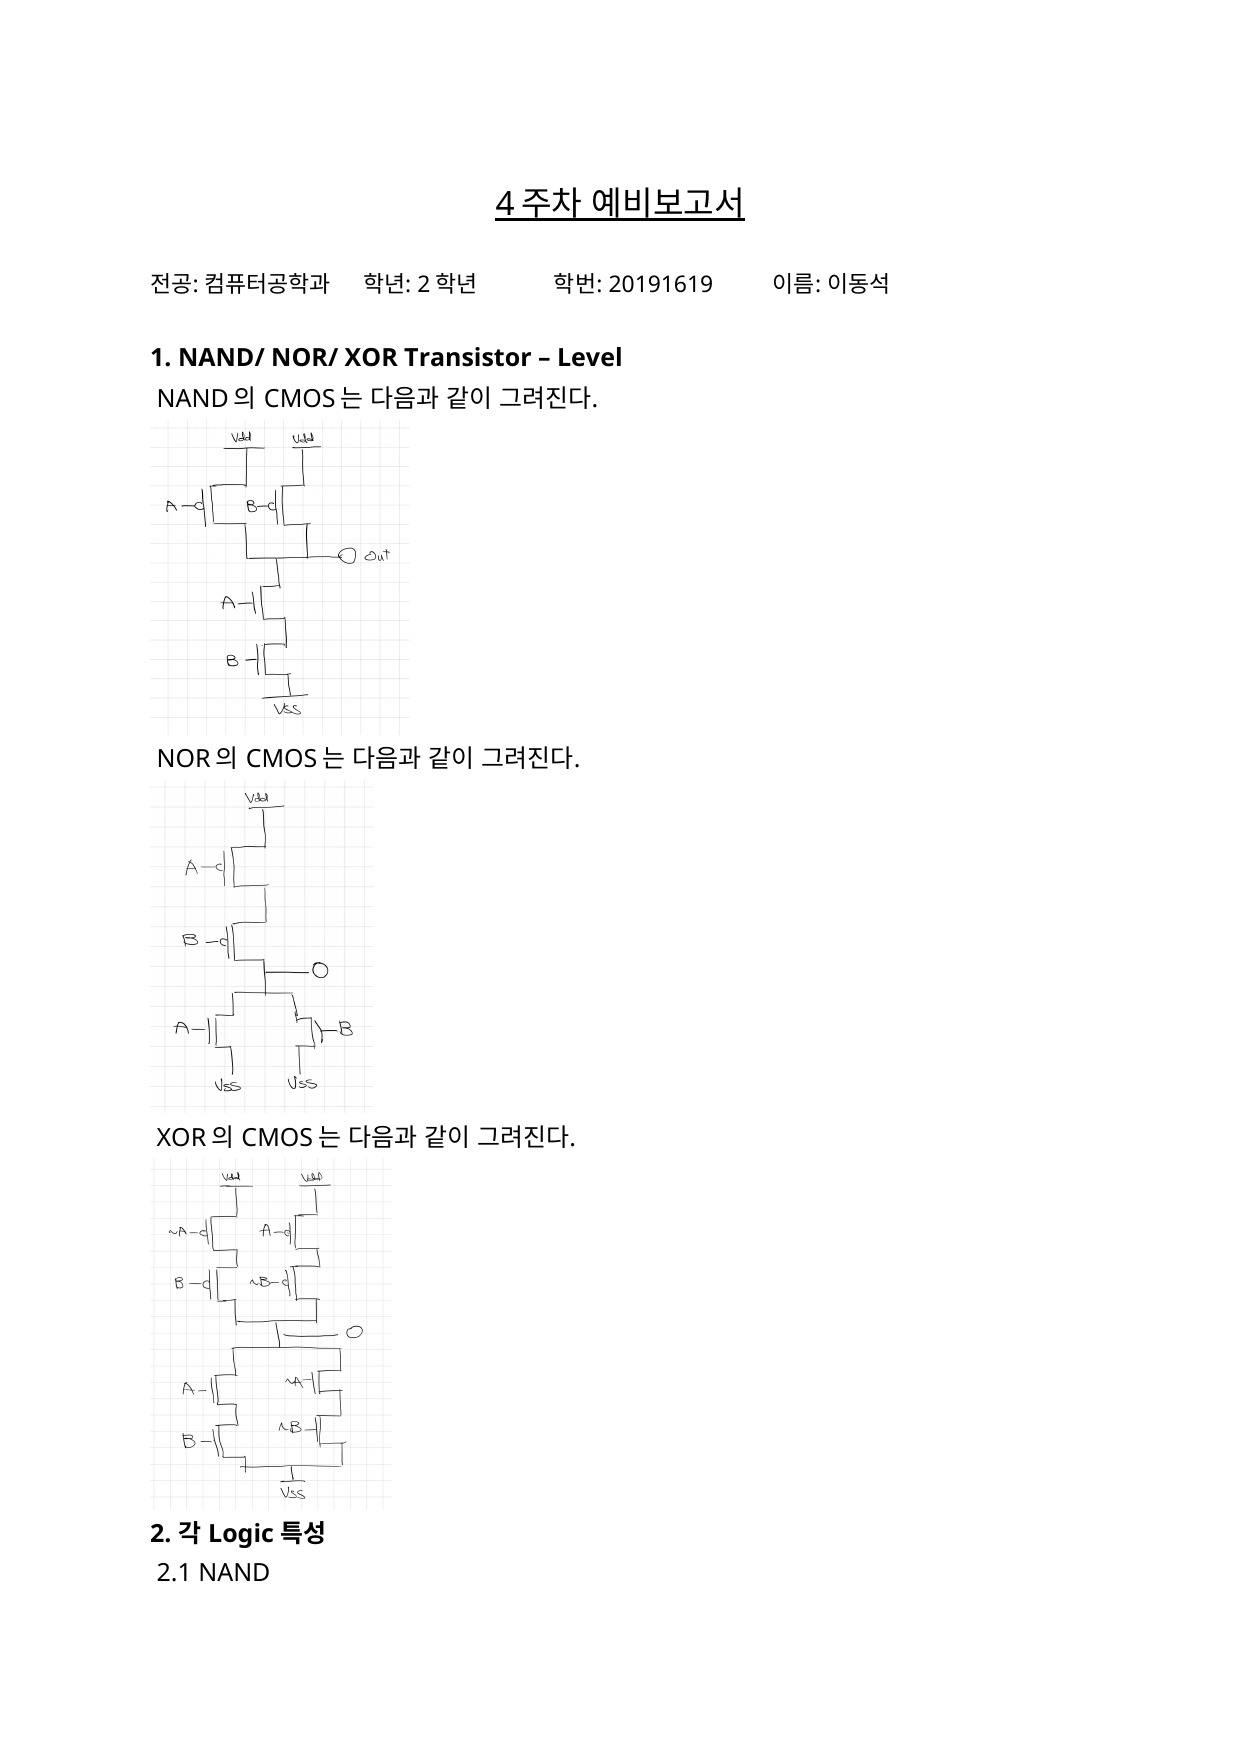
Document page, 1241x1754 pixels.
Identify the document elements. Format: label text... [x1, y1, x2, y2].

text 2. 각 Logic 특성 [150, 1513, 1090, 1549]
text 4주차 예비보고서 [150, 177, 1090, 226]
text NOR의 CMOS는 다음과 같이 그려진다. [150, 739, 1090, 775]
picture [150, 1158, 393, 1510]
picture [150, 420, 410, 735]
picture [150, 780, 374, 1113]
text 2.1 NAND [150, 1555, 1090, 1589]
text 1. NAND/ NOR/ XOR Transistor – Level [150, 340, 1090, 374]
text NAND의 CMOS는 다음과 같이 그려진다. [150, 379, 1090, 415]
text XOR의 CMOS는 다음과 같이 그려진다. [150, 1117, 1090, 1153]
text 전공: 컴퓨터공학과 학년: 2학년 학번: 20191619 이름: 이동석 [150, 265, 1090, 299]
